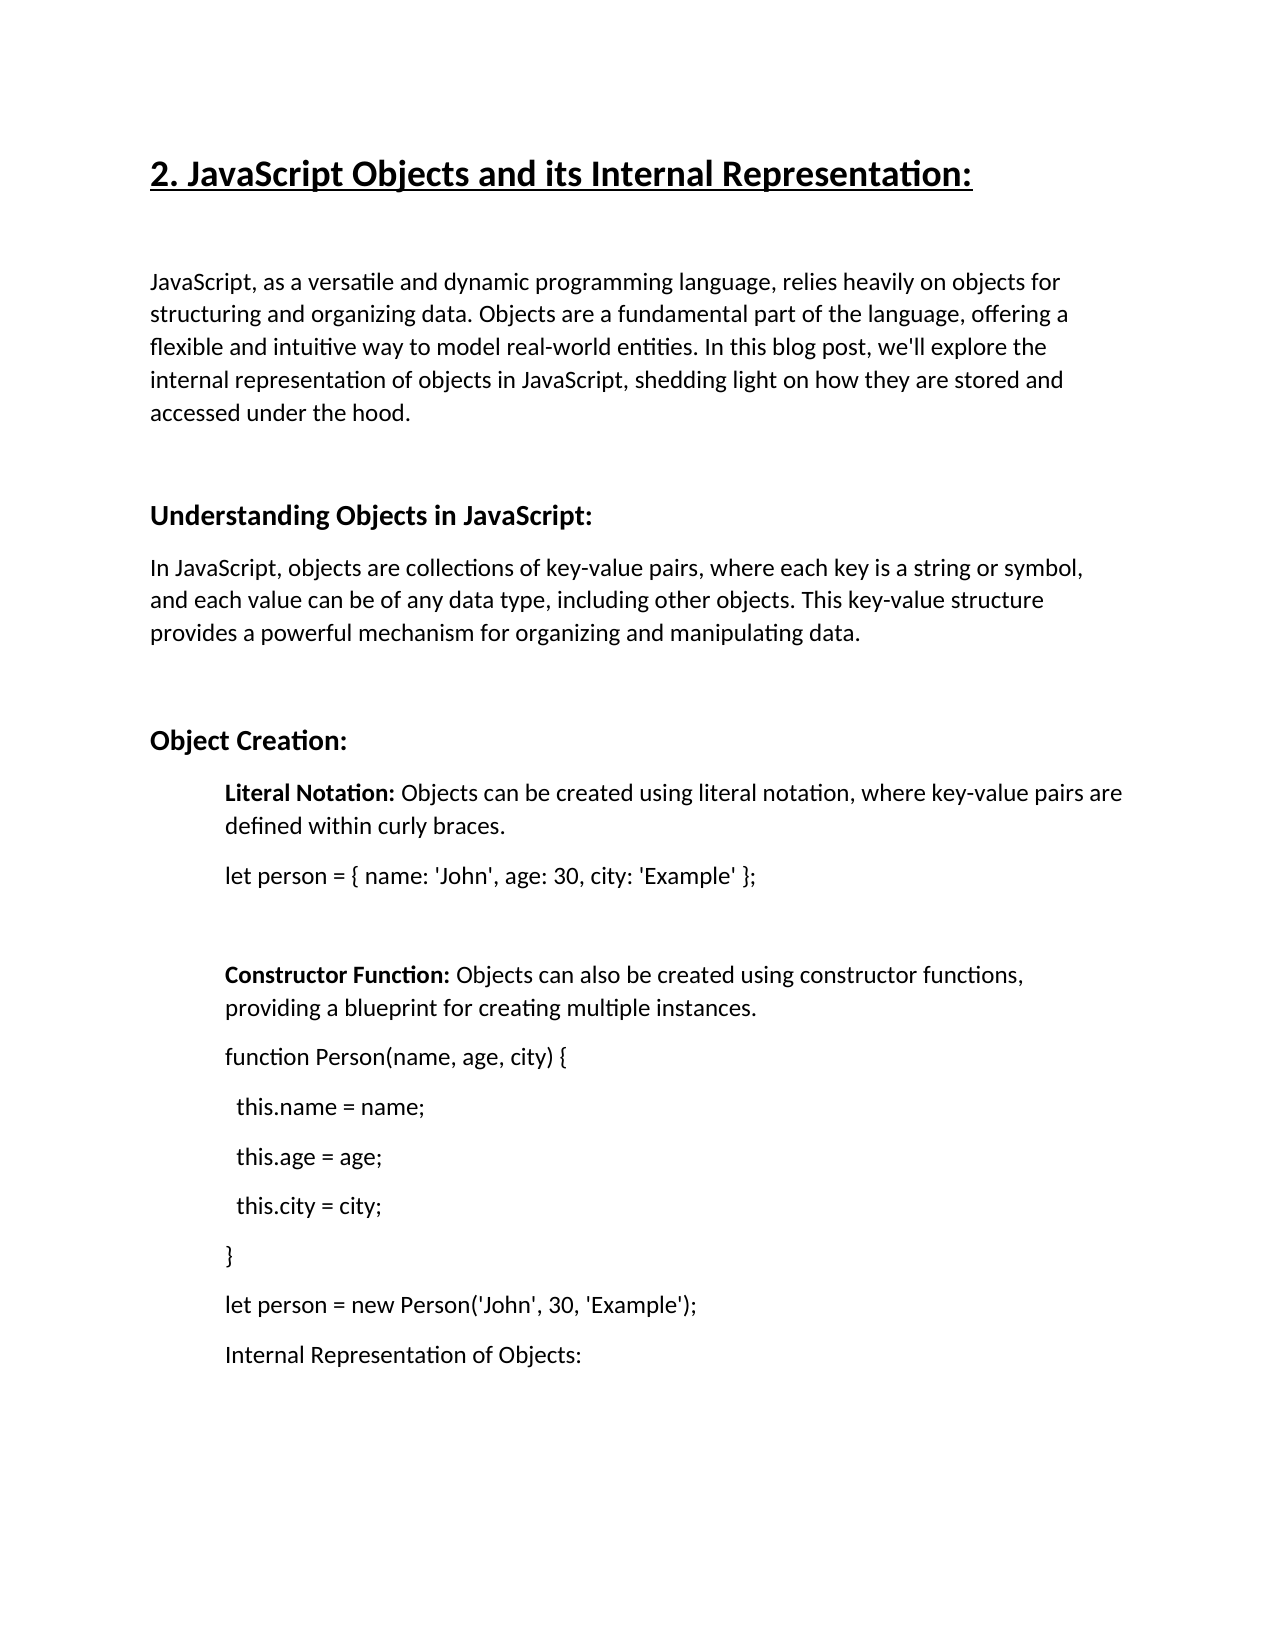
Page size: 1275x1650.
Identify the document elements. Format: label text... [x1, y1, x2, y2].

text Internal Representation of Objects: [225, 1339, 1125, 1369]
text Constructor Function: Objects can also be created using constructor functions, providing a blueprint for creating multiple instances. [225, 959, 1125, 1022]
text this.name = name; [225, 1091, 1125, 1122]
text Literal Notation: Objects can be created using literal notation, where key-value pairs are defined within curly braces. [225, 777, 1125, 841]
text } [225, 1240, 1125, 1270]
text let person = { name: 'John', age: 30, city: 'Example' }; [225, 860, 1125, 890]
text In JavaScript, objects are collections of key-value pairs, where each key is a string or symbol, and each value can be of any data type, including other objects. This key-value structure provides a powerful mechanism for organizing and manipulating data. [150, 552, 1125, 648]
text this.age = age; [225, 1141, 1125, 1171]
text JavaScript, as a versatile and dynamic programming language, relies heavily on objects for structuring and organizing data. Objects are a fundamental part of the language, offering a flexible and intuitive way to model real-world entities. In this blog post, we'll explore the internal representation of objects in JavaScript, shedding light on how they are stored and accessed under the hood. [150, 266, 1125, 428]
text function Person(name, age, city) { [225, 1041, 1125, 1072]
text this.city = city; [225, 1190, 1125, 1221]
text let person = new Person('John', 30, 'Example'); [225, 1289, 1125, 1320]
text Object Creation: [150, 722, 1125, 758]
text Understanding Objects in JavaScript: [150, 497, 1125, 532]
text 2. JavaScript Objects and its Internal Representation: [150, 150, 1125, 196]
